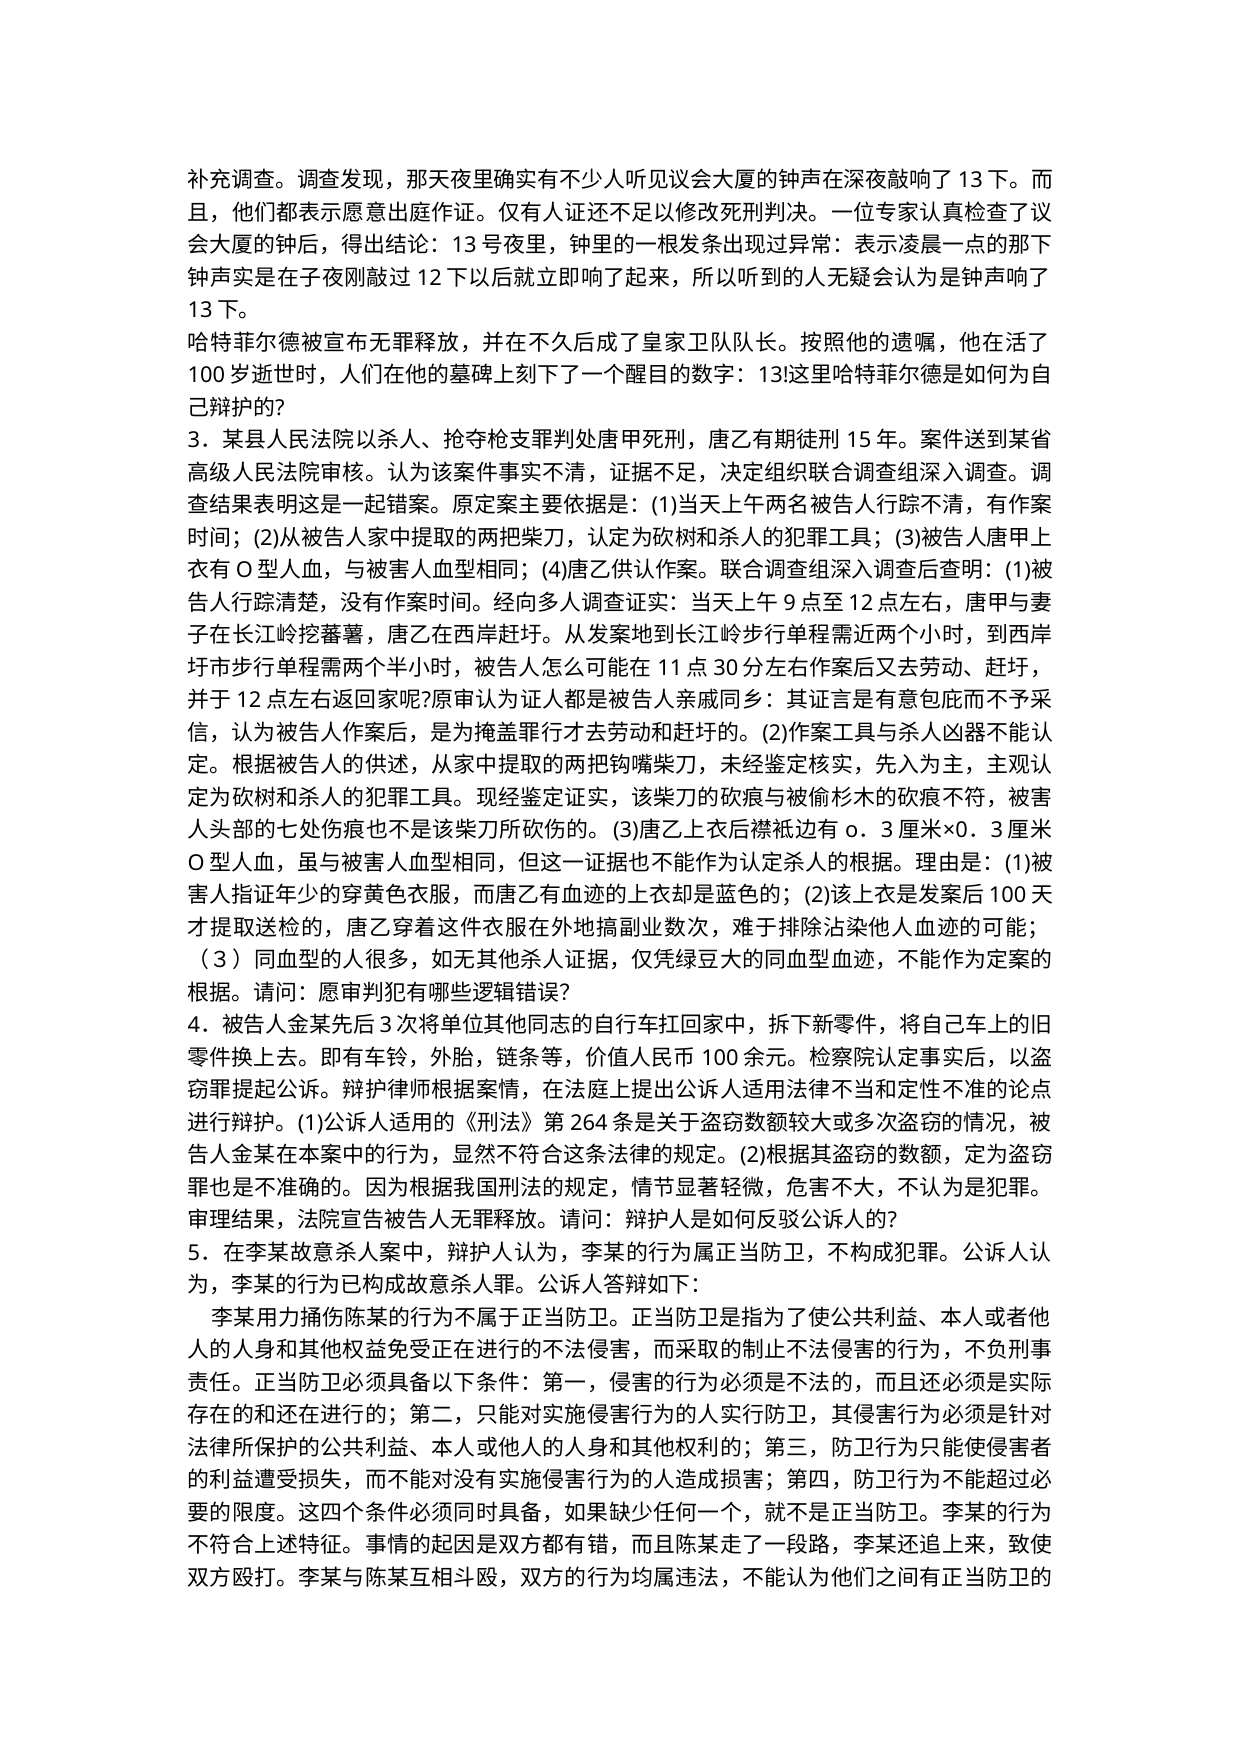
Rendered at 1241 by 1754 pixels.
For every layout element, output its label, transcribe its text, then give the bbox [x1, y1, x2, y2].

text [187, 162, 1053, 324]
text 哈特菲尔德被宣布无罪释放，并在不久后成了皇家卫队队长。按照他的遗嘱，他在活了100岁逝世时，人们在他的墓碑上刻下了一个醒目的数字：13!这里哈特菲尔德是如何为自己辩护的? [187, 324, 1053, 422]
text 5．在李某故意杀人案中，辩护人认为，李某的行为属正当防卫，不构成犯罪。公诉人认为，李某的行为已构成故意杀人罪。公诉人答辩如下： [187, 1234, 1053, 1299]
text 4．被告人金某先后3次将单位其他同志的自行车扛回家中，拆下新零件，将自己车上的旧零件换上去。即有车铃，外胎，链条等，价值人民币100余元。检察院认定事实后，以盗窃罪提起公诉。辩护律师根据案情，在法庭上提出公诉人适用法律不当和定性不准的论点进行辩护。(1)公诉人适用的《刑法》第264条是关于盗窃数额较大或多次盗窃的情况，被告人金某在本案中的行为，显然不符合这条法律的规定。(2)根据其盗窃的数额，定为盗窃罪也是不准确的。因为根据我国刑法的规定，情节显著轻微，危害不大，不认为是犯罪。审理结果，法院宣告被告人无罪释放。请问：辩护人是如何反驳公诉人的? [187, 1007, 1053, 1234]
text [187, 1299, 1053, 1592]
text 3．某县人民法院以杀人、抢夺枪支罪判处唐甲死刑，唐乙有期徒刑15年。案件送到某省高级人民法院审核。认为该案件事实不清，证据不足，决定组织联合调查组深入调查。调查结果表明这是一起错案。原定案主要依据是：(1)当天上午两名被告人行踪不清，有作案时间；(2)从被告人家中提取的两把柴刀，认定为砍树和杀人的犯罪工具；(3)被告人唐甲上衣有O型人血，与被害人血型相同；(4)唐乙供认作案。联合调查组深入调查后查明：(1)被告人行踪清楚，没有作案时间。经向多人调查证实：当天上午9点至12点左右，唐甲与妻子在长江岭挖蕃薯，唐乙在西岸赶圩。从发案地到长江岭步行单程需近两个小时，到西岸圩市步行单程需两个半小时，被告人怎么可能在11点30分左右作案后又去劳动、赶圩，并于12点左右返回家呢?原审认为证人都是被告人亲戚同乡：其证言是有意包庇而不予采信，认为被告人作案后，是为掩盖罪行才去劳动和赶圩的。(2)作案工具与杀人凶器不能认定。根据被告人的供述，从家中提取的两把钩嘴柴刀，未经鉴定核实，先入为主，主观认定为砍树和杀人的犯罪工具。现经鉴定证实，该柴刀的砍痕与被偷杉木的砍痕不符，被害人头部的七处伤痕也不是该柴刀所砍伤的。(3)唐乙上衣后襟袛边有o．3厘米×0．3厘米O型人血，虽与被害人血型相同，但这一证据也不能作为认定杀人的根据。理由是：(1)被害人指证年少的穿黄色衣服，而唐乙有血迹的上衣却是蓝色的；(2)该上衣是发案后100天才提取送检的，唐乙穿着这件衣服在外地搞副业数次，难于排除沾染他人血迹的可能；（３）同血型的人很多，如无其他杀人证据，仅凭绿豆大的同血型血迹，不能作为定案的根据。请问：愿审判犯有哪些逻辑错误？ [187, 422, 1053, 1007]
